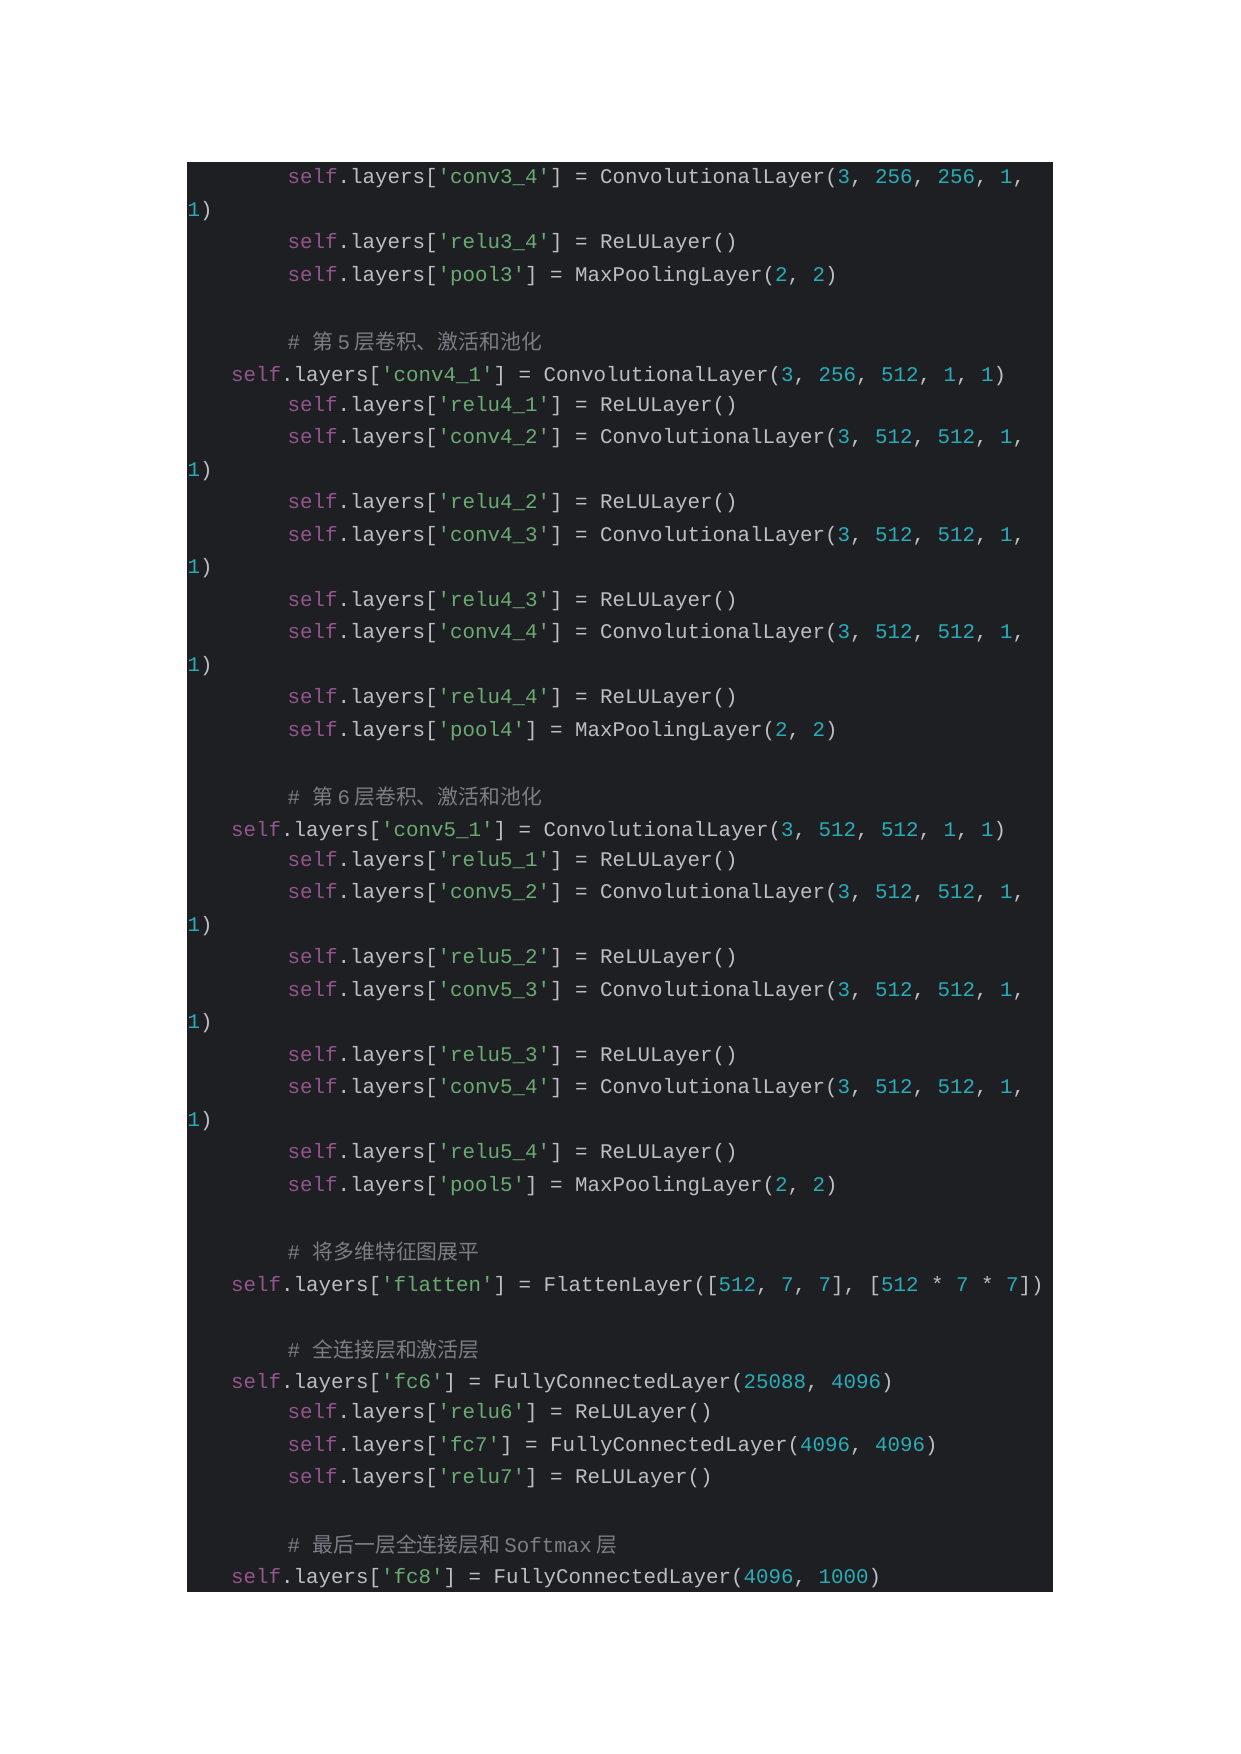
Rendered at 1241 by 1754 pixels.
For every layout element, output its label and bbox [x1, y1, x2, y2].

text [187, 162, 1053, 1592]
